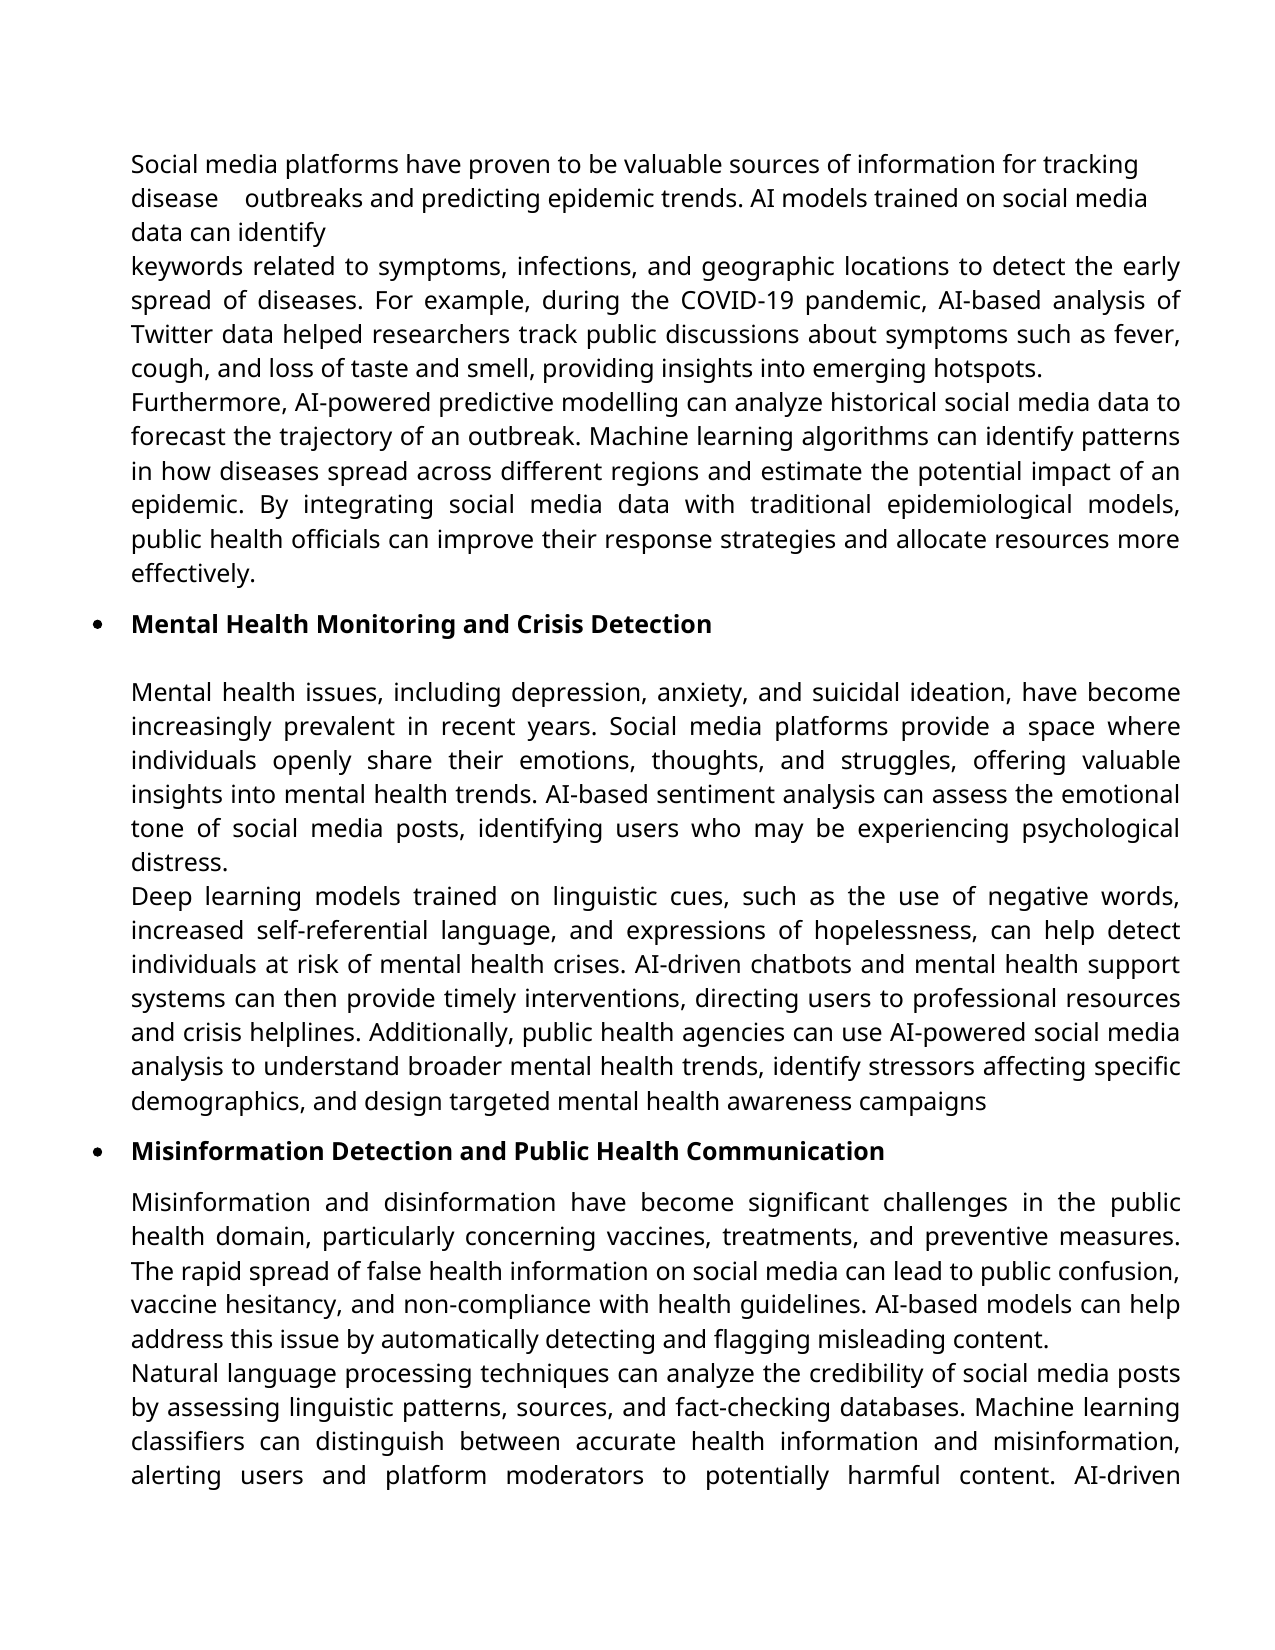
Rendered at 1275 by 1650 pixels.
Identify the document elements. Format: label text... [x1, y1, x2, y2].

text Furthermore, AI-powered predictive modelling can analyze historical social media data to forecast the trajectory of an outbreak. Machine learning algorithms can identify patterns in how diseases spread across different regions and estimate the potential impact of an epidemic. By integrating social media data with traditional epidemiological models, public health officials can improve their response strategies and allocate resources more effectively. [131, 385, 1182, 589]
text Mental health issues, including depression, anxiety, and suicidal ideation, have become increasingly prevalent in recent years. Social media platforms provide a space where individuals openly share their emotions, thoughts, and struggles, offering valuable insights into mental health trends. AI-based sentiment analysis can assess the emotional tone of social media posts, identifying users who may be experiencing psychological distress. [131, 674, 1182, 879]
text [131, 1355, 1182, 1492]
list Mental Health Monitoring and Crisis Detection [93, 606, 1182, 640]
text Social media platforms have proven to be valuable sources of information for tracking disease outbreaks and predicting epidemic trends. AI models trained on social media data can identify [131, 147, 1182, 249]
text Deep learning models trained on linguistic cues, such as the use of negative words, increased self-referential language, and expressions of hopelessness, can help detect individuals at risk of mental health crises. AI-driven chatbots and mental health support systems can then provide timely interventions, directing users to professional resources and crisis helplines. Additionally, public health agencies can use AI-powered social media analysis to understand broader mental health trends, identify stressors affecting specific demographics, and design targeted mental health awareness campaigns [131, 879, 1182, 1117]
list Misinformation Detection and Public Health Communication [93, 1134, 1182, 1168]
list Misinformation and disinformation have become significant challenges in the public health domain, particularly concerning vaccines, treatments, and preventive measures. The rapid spread of false health information on social media can lead to public confusion, vaccine hesitancy, and non-compliance with health guidelines. AI-based models can help address this issue by automatically detecting and flagging misleading content. [131, 1185, 1182, 1355]
text keywords related to symptoms, infections, and geographic locations to detect the early spread of diseases. For example, during the COVID-19 pandemic, AI-based analysis of Twitter data helped researchers track public discussions about symptoms such as fever, cough, and loss of taste and smell, providing insights into emerging hotspots. [131, 249, 1182, 385]
